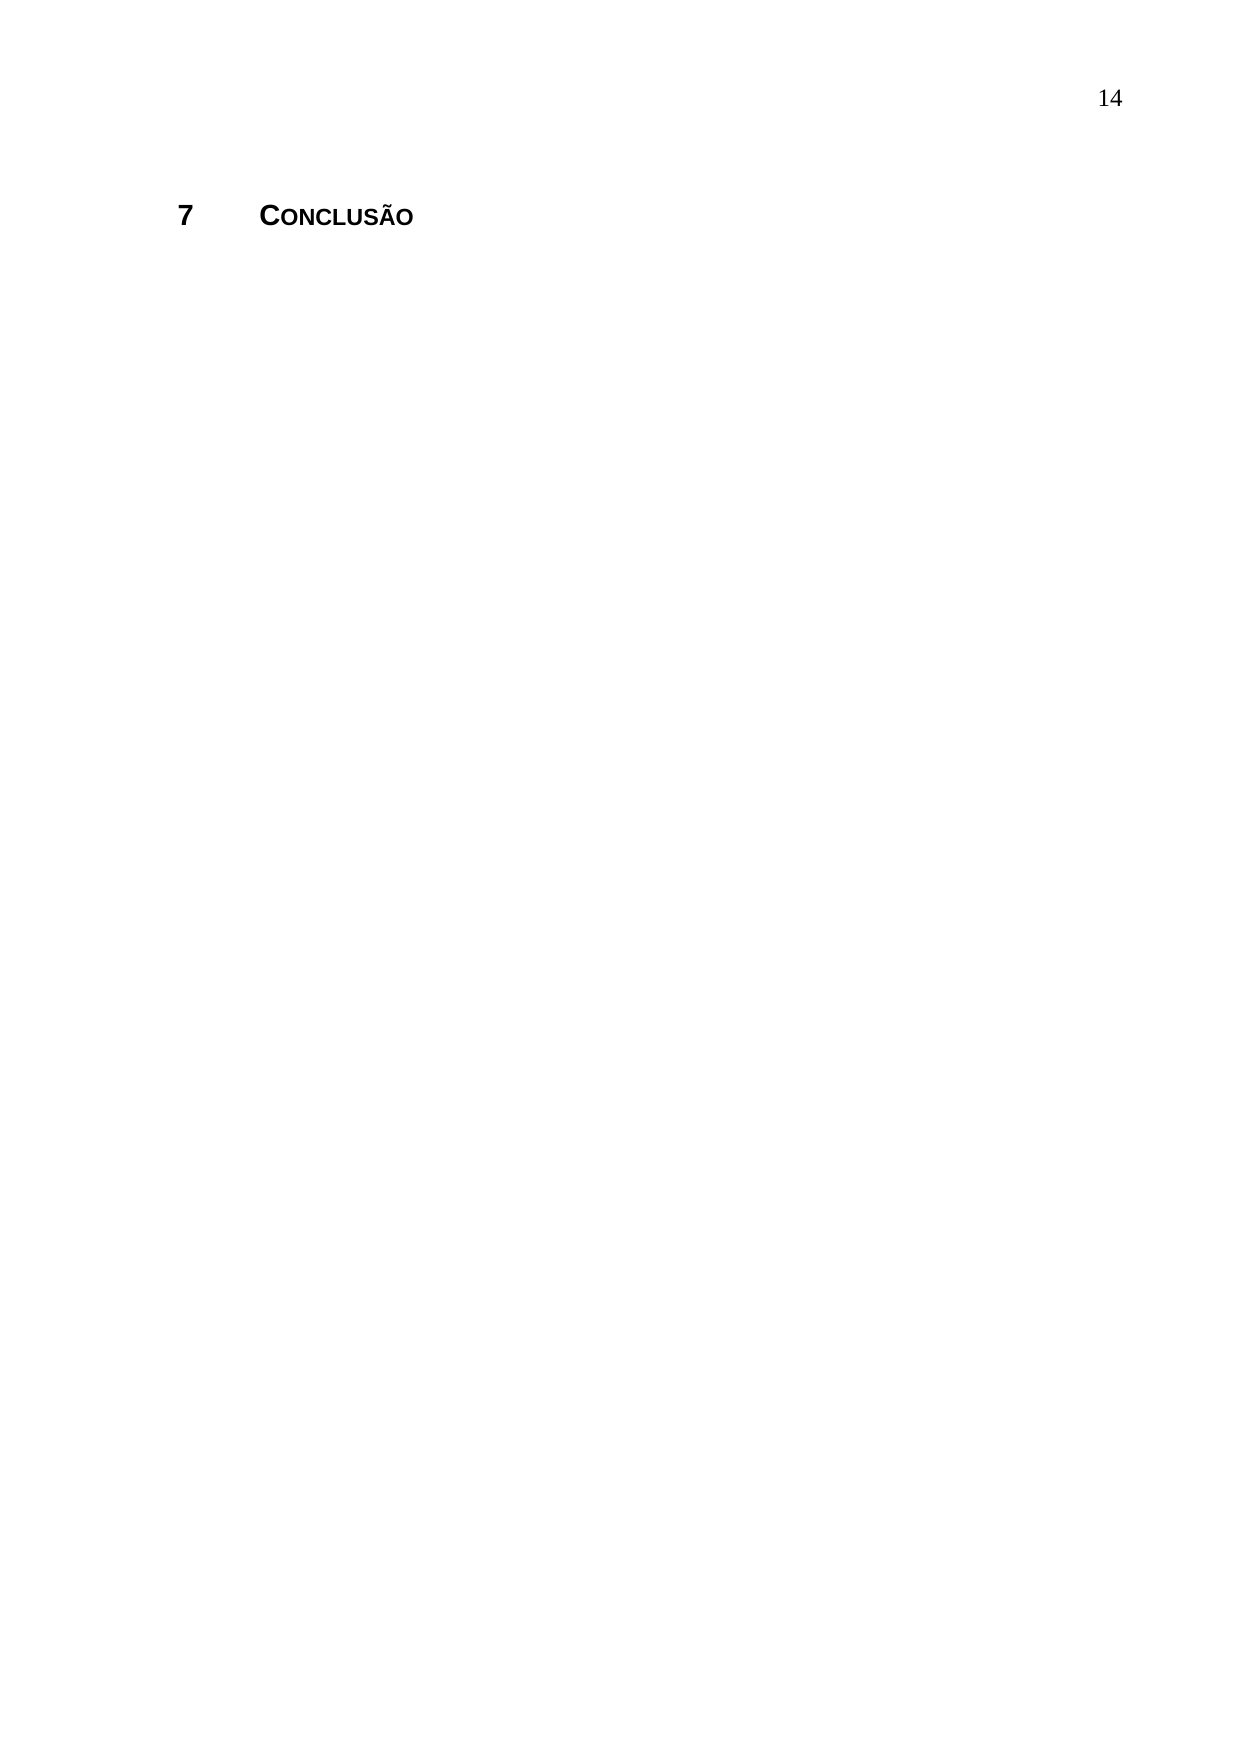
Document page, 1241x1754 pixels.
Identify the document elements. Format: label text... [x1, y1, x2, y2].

subtitle Conclusão [177, 198, 1122, 231]
